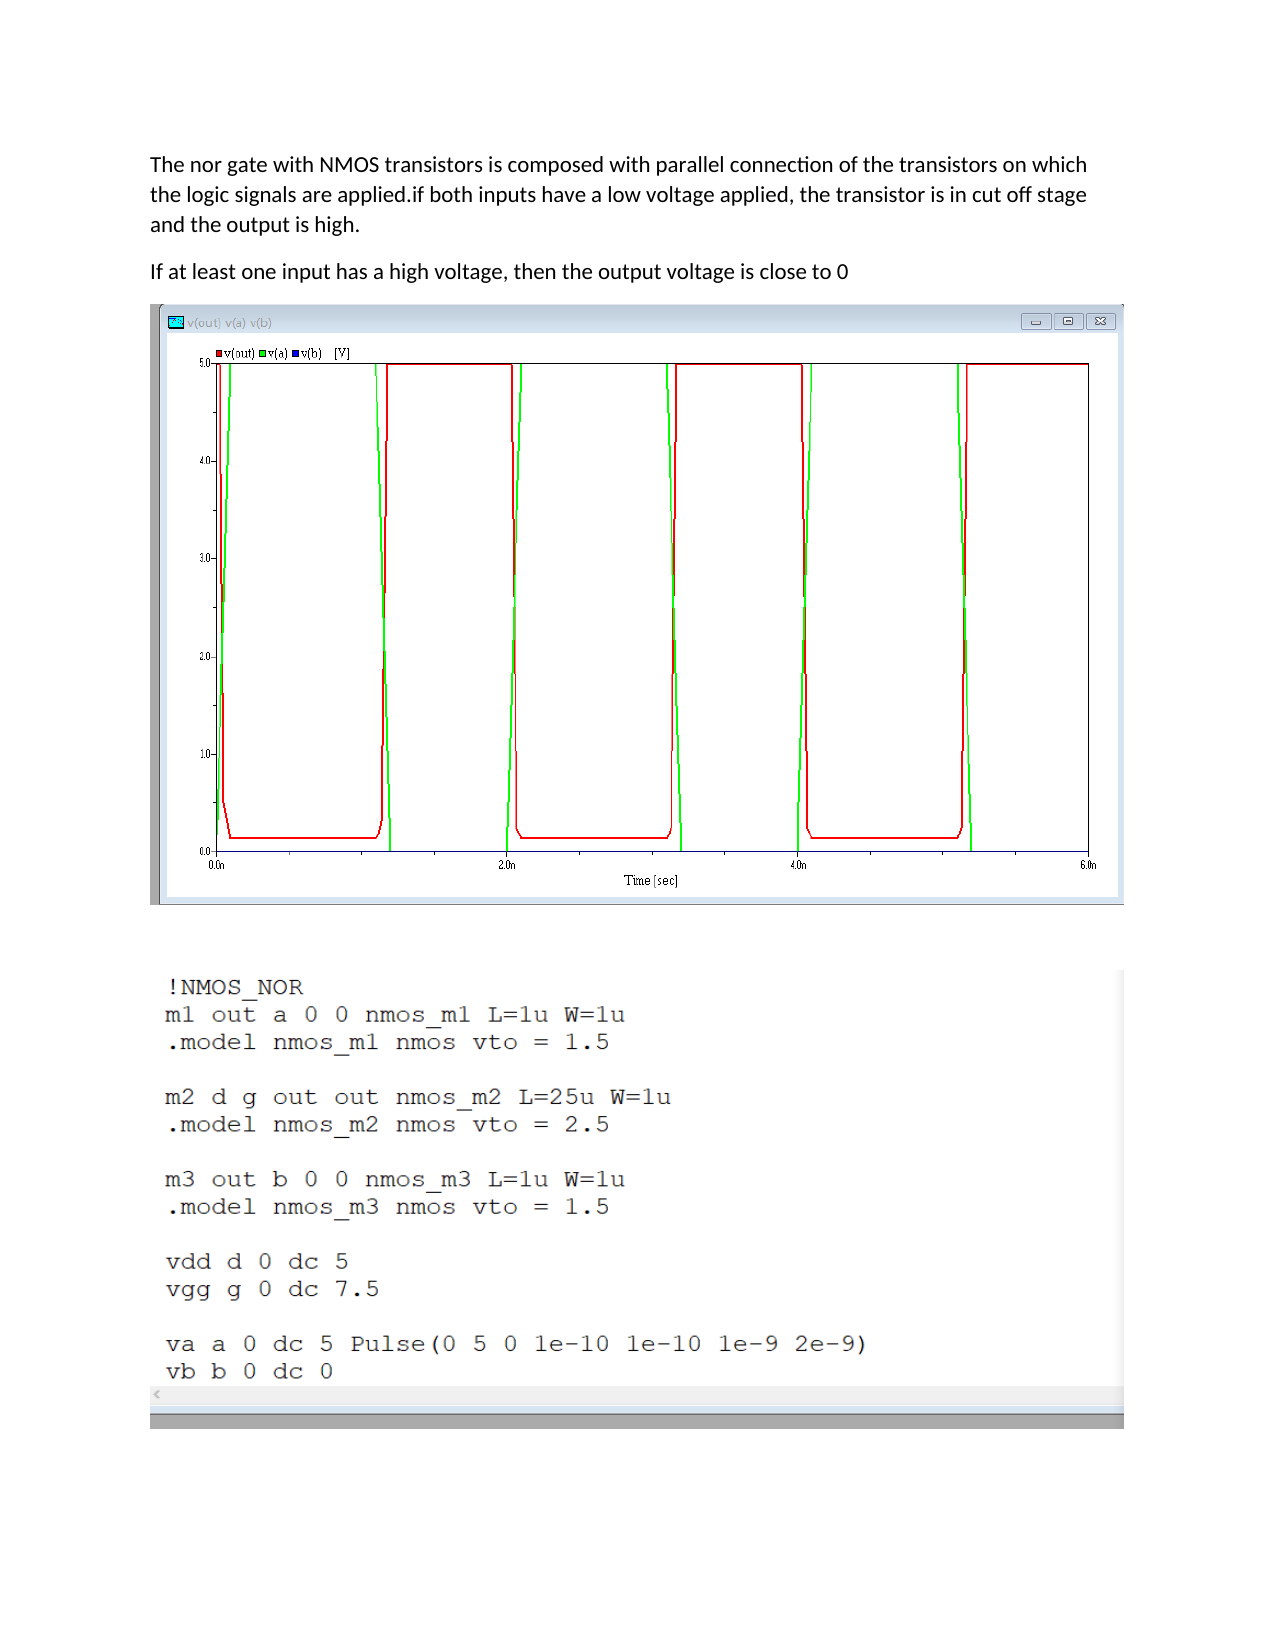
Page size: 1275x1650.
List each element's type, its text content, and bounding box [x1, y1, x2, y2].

picture [150, 304, 1124, 905]
text If at least one input has a high voltage, then the output voltage is close to 0 [150, 257, 1125, 285]
text The nor gate with NMOS transistors is composed with parallel connection of the transistors on which the logic signals are applied.if both inputs have a low voltage applied, the transistor is in cut off stage and the output is high. [150, 150, 1125, 238]
picture [150, 970, 1124, 1429]
